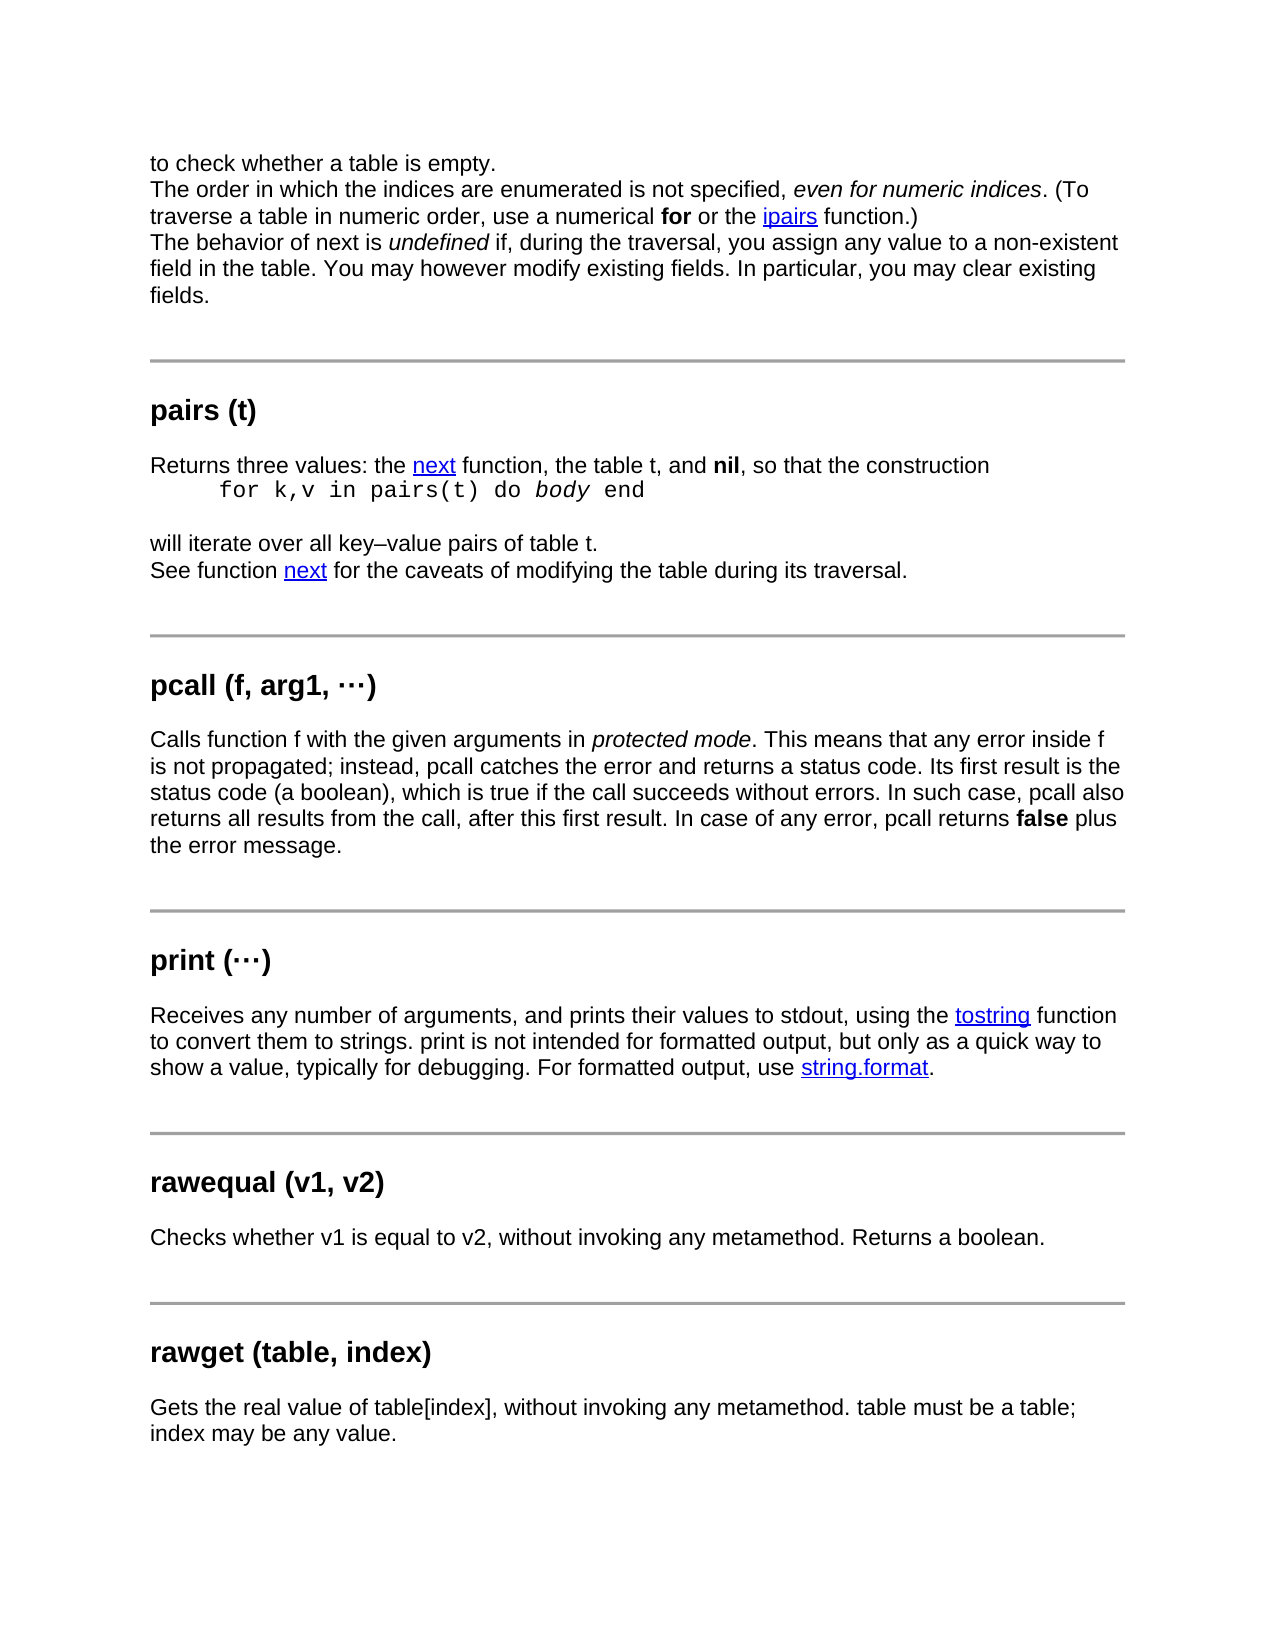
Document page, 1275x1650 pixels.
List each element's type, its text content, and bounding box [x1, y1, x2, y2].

text The behavior of next is undefined if, during the traversal, you assign any value to a non-existent field in the table. You may however modify existing fields. In particular, you may clear existing fields. [150, 229, 1125, 308]
text will iterate over all key–value pairs of table t. [150, 530, 1125, 557]
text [150, 150, 1125, 176]
subtitle print (···) [150, 913, 1125, 977]
text See function next for the caveats of modifying the table during its traversal. [150, 557, 1125, 583]
text Returns three values: the next function, the table t, and nil, so that the construction [150, 452, 1125, 478]
subtitle rawget (table, index) [150, 1305, 1125, 1369]
subtitle rawequal (v1, v2) [150, 1136, 1125, 1199]
text Gets the real value of table[index], without invoking any metamethod. table must be a table; index may be any value. [150, 1394, 1125, 1447]
text Calls function f with the given arguments in protected mode. This means that any error inside f is not propagated; instead, pcall catches the error and returns a status code. Its first result is the status code (a boolean), which is true if the call succeeds without errors. In such case, pcall also returns all results from the call, after this first result. In case of any error, pcall returns false plus the error message. [150, 726, 1125, 858]
subtitle pcall (f, arg1, ···) [150, 638, 1125, 701]
text Receives any number of arguments, and prints their values to stdout, using the tostring function to convert them to strings. print is not intended for formatted output, but only as a quick way to show a value, typically for debugging. For formatted output, use string.format. [150, 1002, 1125, 1081]
text Checks whether v1 is equal to v2, without invoking any metamethod. Returns a boolean. [150, 1224, 1125, 1250]
text for k,v in pairs(t) do body end [150, 478, 1125, 530]
subtitle pairs (t) [150, 363, 1125, 427]
text The order in which the indices are enumerated is not specified, even for numeric indices. (To traverse a table in numeric order, use a numerical for or the ipairs function.) [150, 176, 1125, 229]
